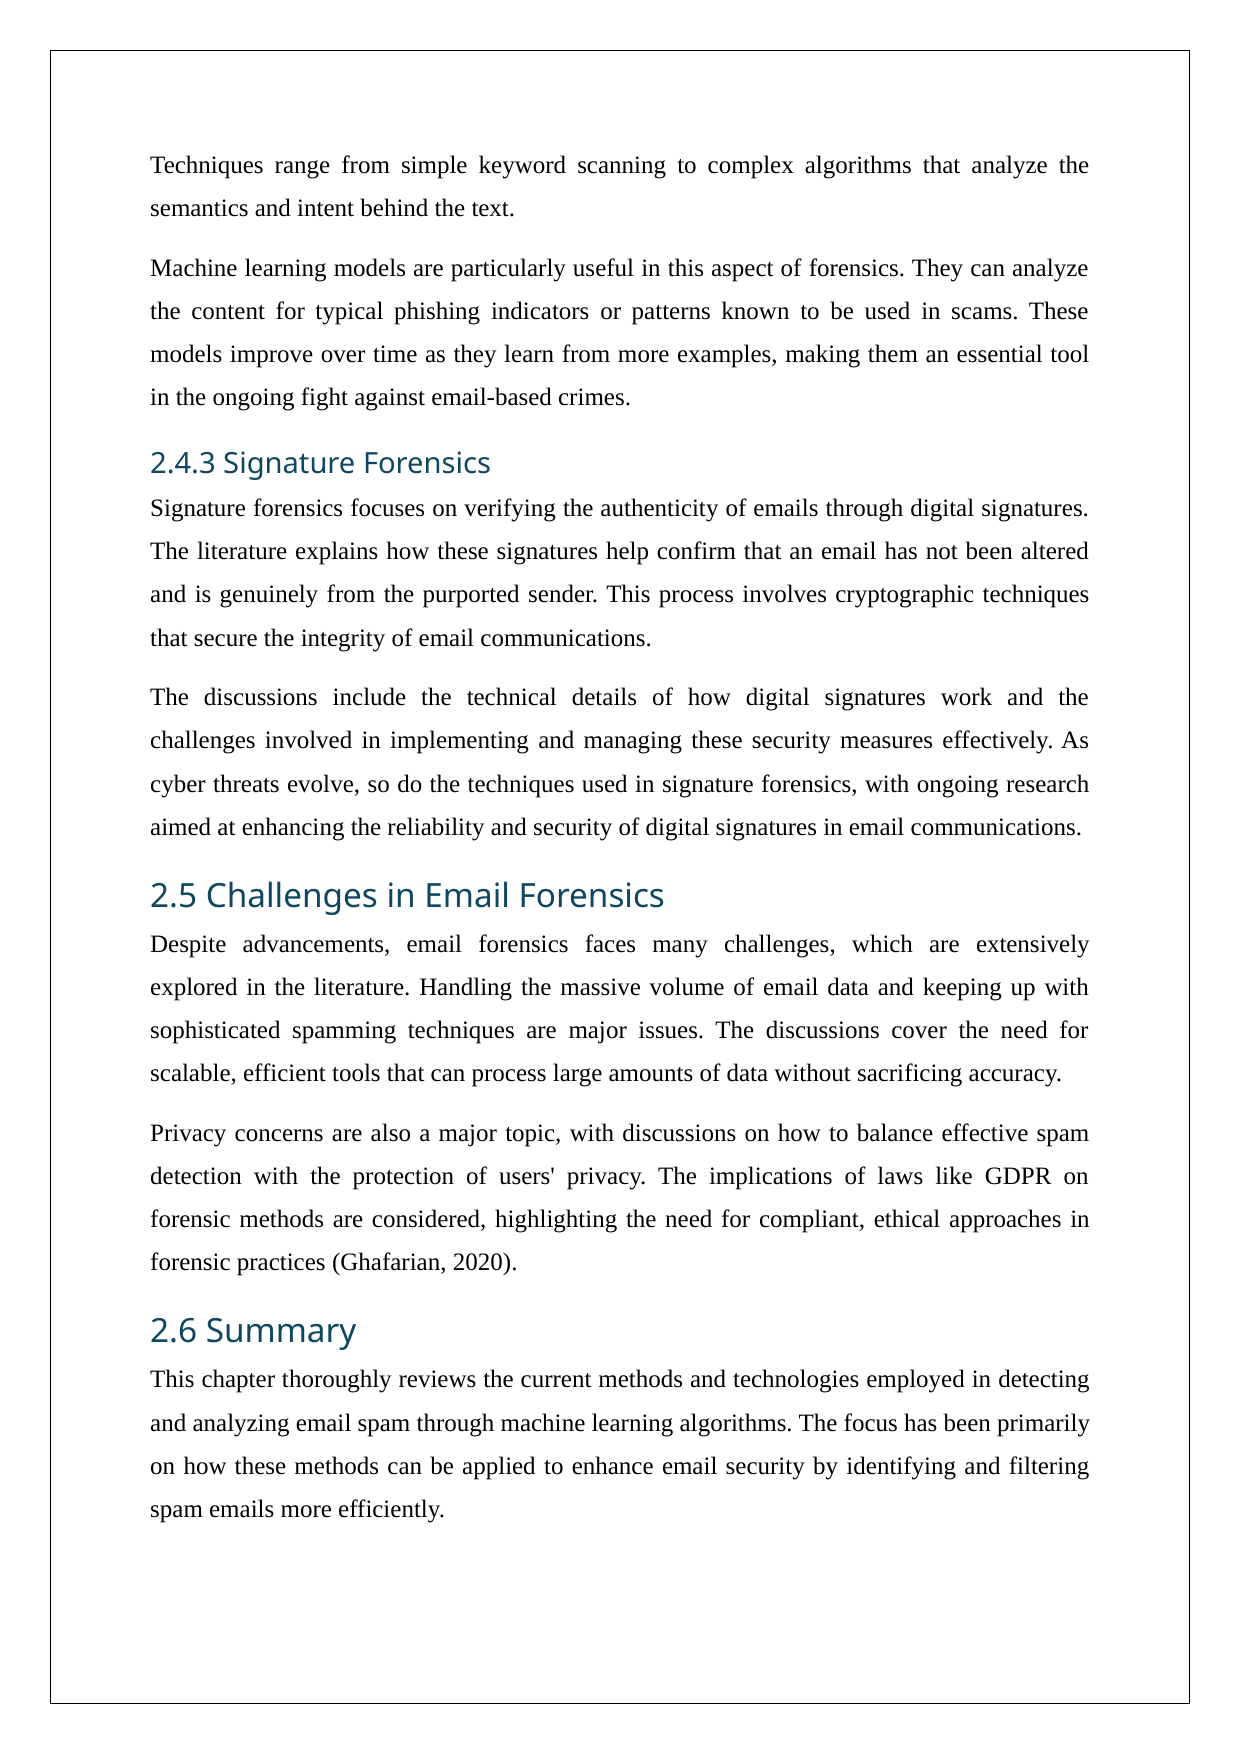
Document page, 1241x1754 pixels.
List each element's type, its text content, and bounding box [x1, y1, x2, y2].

subtitle 2.4.3 Signature Forensics [150, 442, 1090, 482]
text Despite advancements, email forensics faces many challenges, which are extensively explored in the literature. Handling the massive volume of email data and keeping up with sophisticated spamming techniques are major issues. The discussions cover the need for scalable, efficient tools that can process large amounts of data without sacrificing accuracy. [150, 929, 1090, 1087]
subtitle 2.5 Challenges in Email Forensics [150, 872, 1090, 917]
subtitle 2.6 Summary [150, 1307, 1090, 1353]
text Signature forensics focuses on verifying the authenticity of emails through digital signatures. The literature explains how these signatures help confirm that an email has not been altered and is genuinely from the purported sender. This process involves cryptographic techniques that secure the integrity of email communications. [150, 493, 1090, 651]
text The discussions include the technical details of how digital signatures work and the challenges involved in implementing and managing these security measures effectively. As cyber threats evolve, so do the techniques used in signature forensics, with ongoing research aimed at enhancing the reliability and security of digital signatures in email communications. [150, 682, 1090, 841]
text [150, 150, 1090, 222]
text This chapter thoroughly reviews the current methods and technologies employed in detecting and analyzing email spam through machine learning algorithms. The focus has been primarily on how these methods can be applied to enhance email security by identifying and filtering spam emails more efficiently. [150, 1364, 1090, 1523]
text Privacy concerns are also a major topic, with discussions on how to balance effective spam detection with the protection of users' privacy. The implications of laws like GDPR on forensic methods are considered, highlighting the need for compliant, ethical approaches in forensic practices . [150, 1118, 1090, 1276]
text Machine learning models are particularly useful in this aspect of forensics. They can analyze the content for typical phishing indicators or patterns known to be used in scams. These models improve over time as they learn from more examples, making them an essential tool in the ongoing fight against email-based crimes. [150, 253, 1090, 411]
